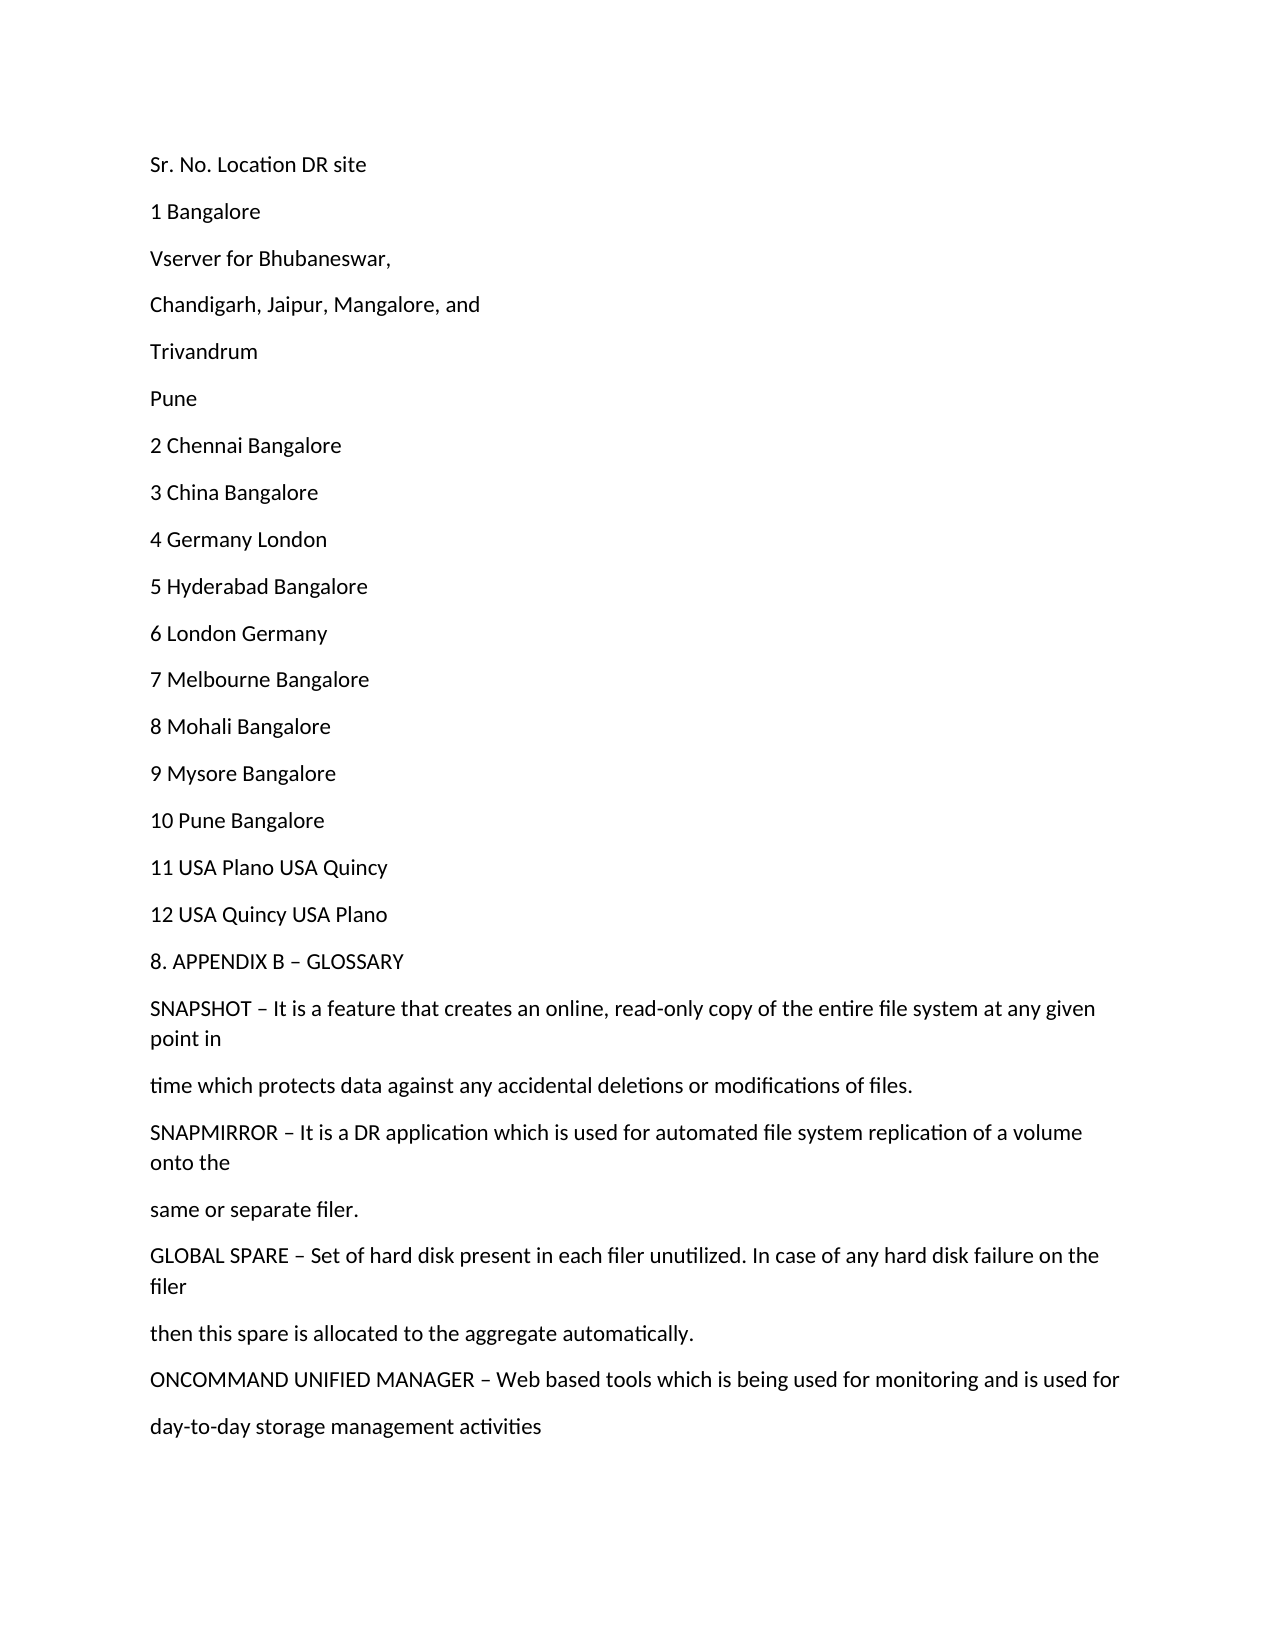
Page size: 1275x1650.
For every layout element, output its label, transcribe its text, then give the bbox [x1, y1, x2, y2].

text GLOBAL SPARE – Set of hard disk present in each filer unutilized. In case of any hard disk failure on the filer [150, 1242, 1125, 1300]
text 11 USA Plano USA Quincy [150, 853, 1125, 881]
text 8 Mohali Bangalore [150, 712, 1125, 741]
text 6 London Germany [150, 619, 1125, 647]
text Vserver for Bhubaneswar, [150, 244, 1125, 272]
text Pune [150, 384, 1125, 412]
text 1 Bangalore [150, 197, 1125, 225]
text time which protects data against any accidental deletions or modifications of files. [150, 1071, 1125, 1099]
text 12 USA Quincy USA Plano [150, 900, 1125, 928]
text 4 Germany London [150, 525, 1125, 553]
text ONCOMMAND UNIFIED MANAGER – Web based tools which is being used for monitoring and is used for [150, 1366, 1125, 1394]
text SNAPMIRROR – It is a DR application which is used for automated file system replication of a volume onto the [150, 1118, 1125, 1176]
text 2 Chennai Bangalore [150, 431, 1125, 459]
text 5 Hyderabad Bangalore [150, 572, 1125, 600]
text 9 Mysore Bangalore [150, 759, 1125, 787]
text 3 China Bangalore [150, 478, 1125, 506]
text day-to-day storage management activities [150, 1412, 1125, 1441]
text same or separate filer. [150, 1195, 1125, 1223]
text Chandigarh, Jaipur, Mangalore, and [150, 291, 1125, 319]
text SNAPSHOT – It is a feature that creates an online, read-only copy of the entire file system at any given point in [150, 994, 1125, 1052]
text 10 Pune Bangalore [150, 806, 1125, 834]
text Sr. No. Location DR site [150, 150, 1125, 178]
text 8. APPENDIX B – GLOSSARY [150, 947, 1125, 975]
text then this spare is allocated to the aggregate automatically. [150, 1319, 1125, 1347]
text 7 Melbourne Bangalore [150, 666, 1125, 694]
text Trivandrum [150, 337, 1125, 366]
